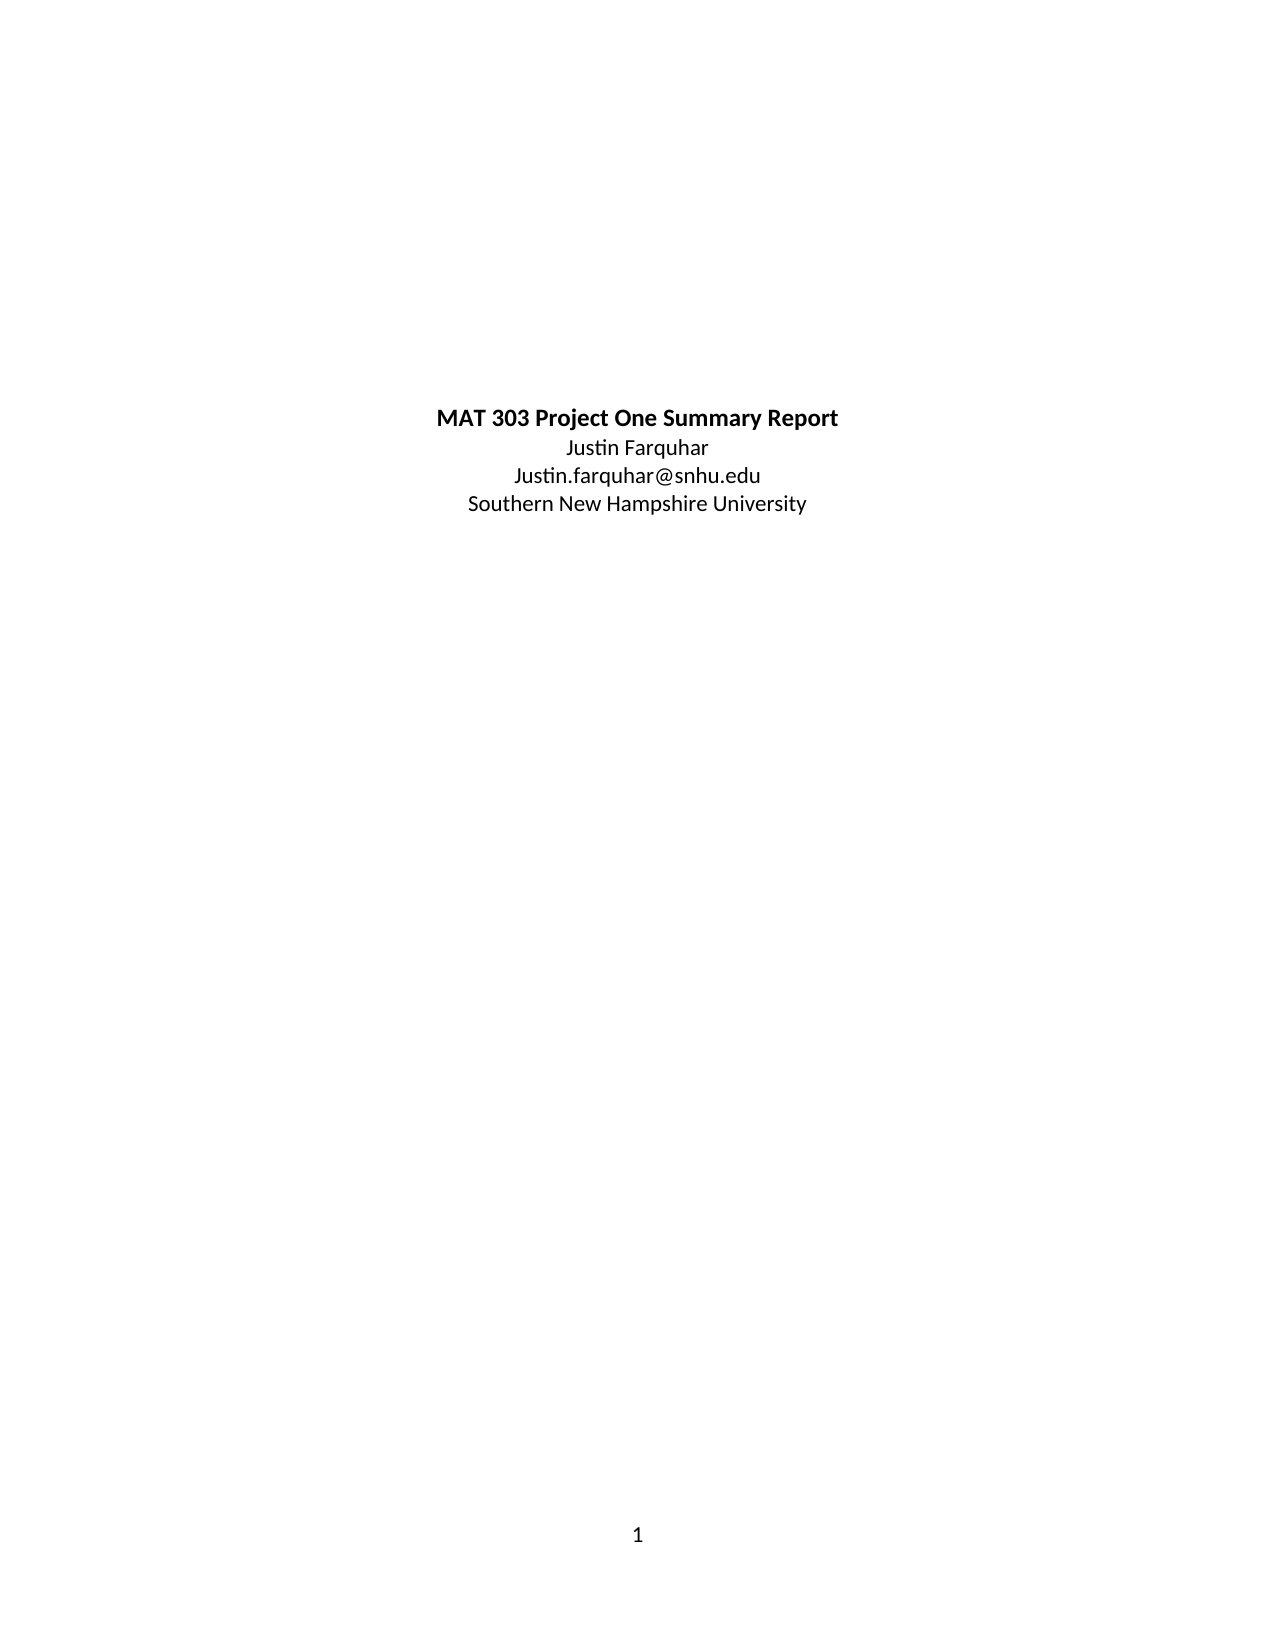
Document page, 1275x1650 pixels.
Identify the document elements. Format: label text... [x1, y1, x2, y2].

subtitle MAT 303 Project One Summary Report [150, 402, 1125, 433]
text Justin Farquhar [150, 433, 1125, 461]
text Justin.farquhar@snhu.edu [150, 461, 1125, 489]
text Southern New Hampshire University [150, 489, 1125, 517]
